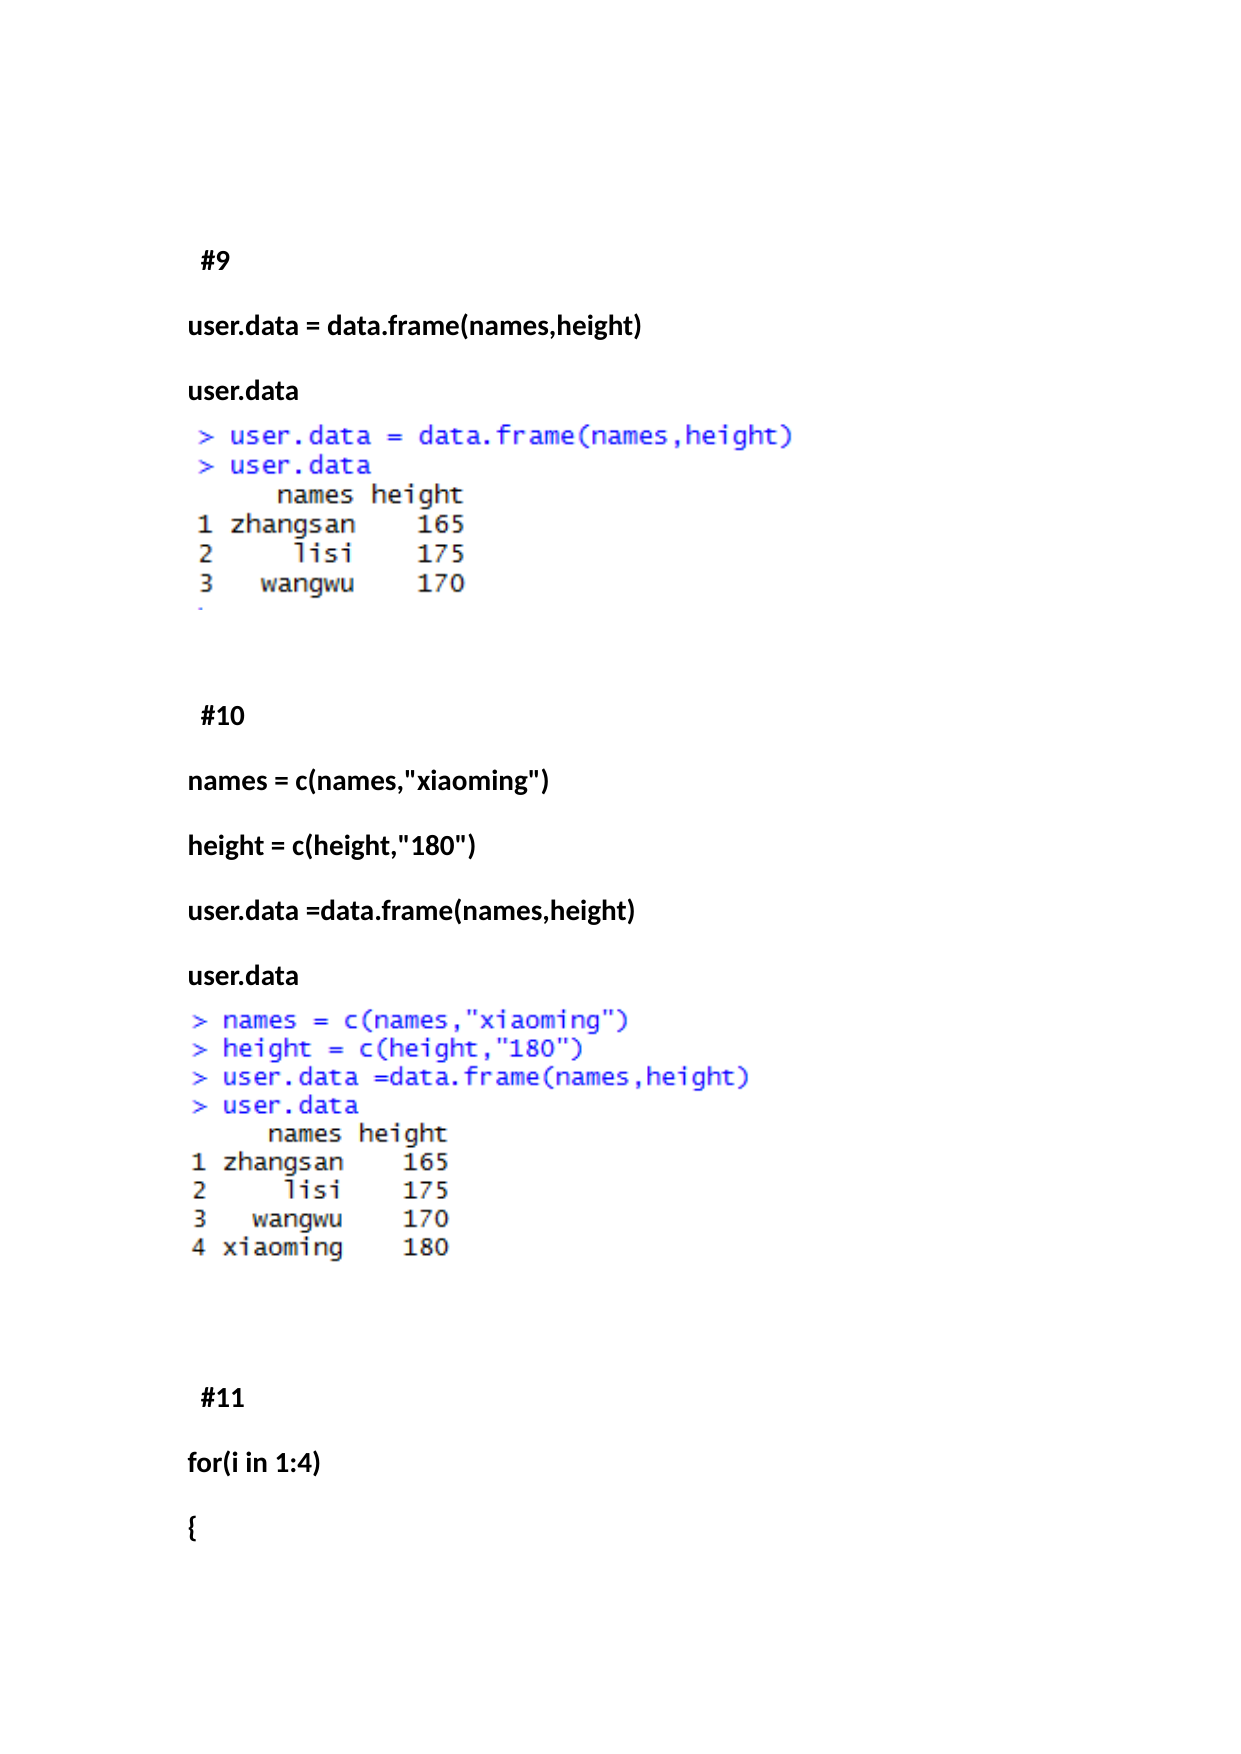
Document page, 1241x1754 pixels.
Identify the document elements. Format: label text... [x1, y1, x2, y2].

picture [187, 1007, 767, 1269]
text #9 [187, 227, 1053, 292]
text user.data [187, 942, 1053, 1007]
text for(i in 1:4) [187, 1429, 1053, 1494]
text user.data =data.frame(names,height) [187, 877, 1053, 942]
text #10 [187, 682, 1053, 747]
text { [187, 1494, 1053, 1559]
text names = c(names,"xiaoming") [187, 747, 1053, 812]
text #11 [187, 1364, 1053, 1429]
text user.data [187, 357, 1053, 422]
picture [187, 422, 808, 610]
text user.data = data.frame(names,height) [187, 292, 1053, 357]
text height = c(height,"180") [187, 812, 1053, 877]
